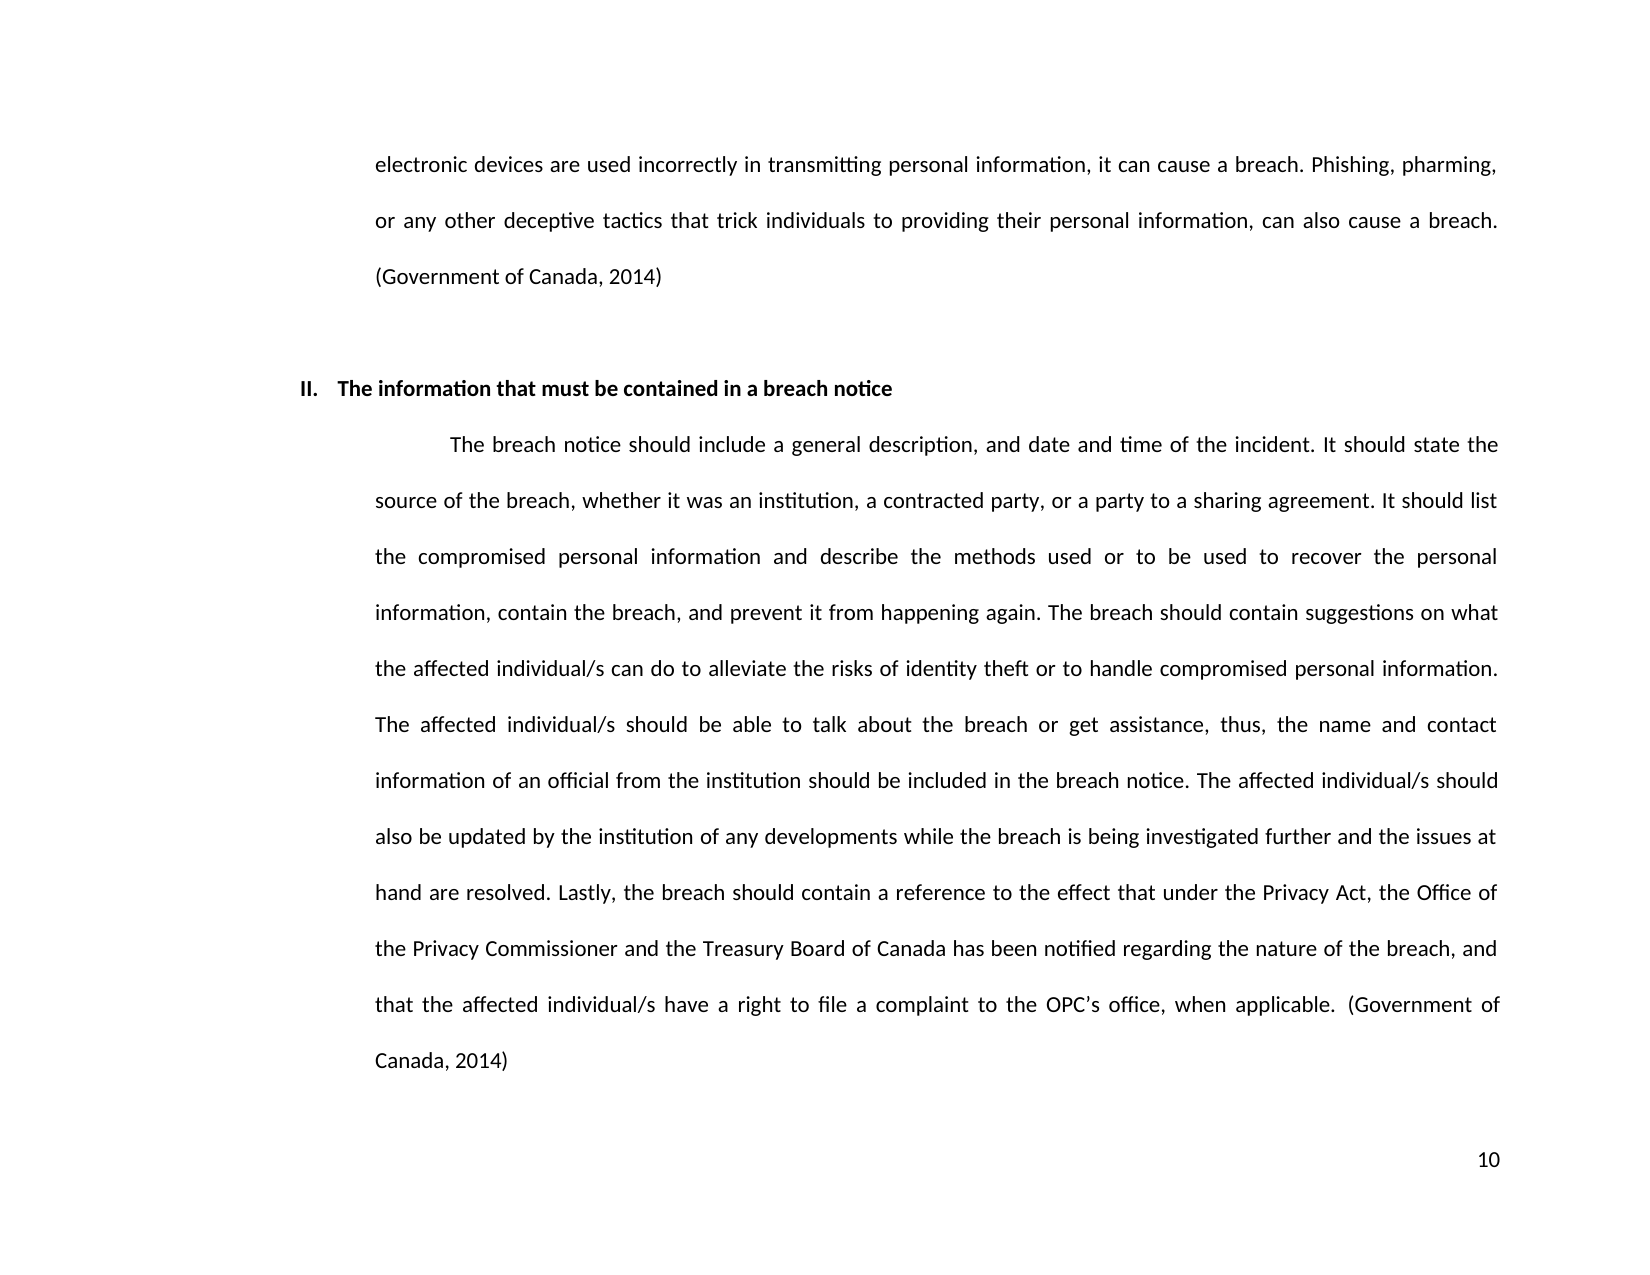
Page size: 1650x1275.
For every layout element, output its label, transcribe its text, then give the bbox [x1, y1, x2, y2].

list The breach notice should include a general description, and date and time of the incident. It should state the source of the breach, whether it was an institution, a contracted party, or a party to a sharing agreement. It should list the compromised personal information and describe the methods used or to be used to recover the personal information, contain the breach, and prevent it from happening again. The breach should contain suggestions on what the affected individual/s can do to alleviate the risks of identity theft or to handle compromised personal information. The affected individual/s should be able to talk about the breach or get assistance, thus, the name and contact information of an official from the institution should be included in the breach notice. The affected individual/s should also be updated by the institution of any developments while the breach is being investigated further and the issues at hand are resolved. Lastly, the breach should contain a reference to the effect that under the Privacy Act, the Office of the Privacy Commissioner and the Treasury Board of Canada has been notified regarding the nature of the breach, and that the affected individual/s have a right to file a complaint to the OPC’s office, when applicable. [375, 430, 1500, 1075]
list The information that must be contained in a breach notice [300, 374, 1500, 402]
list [375, 150, 1500, 290]
